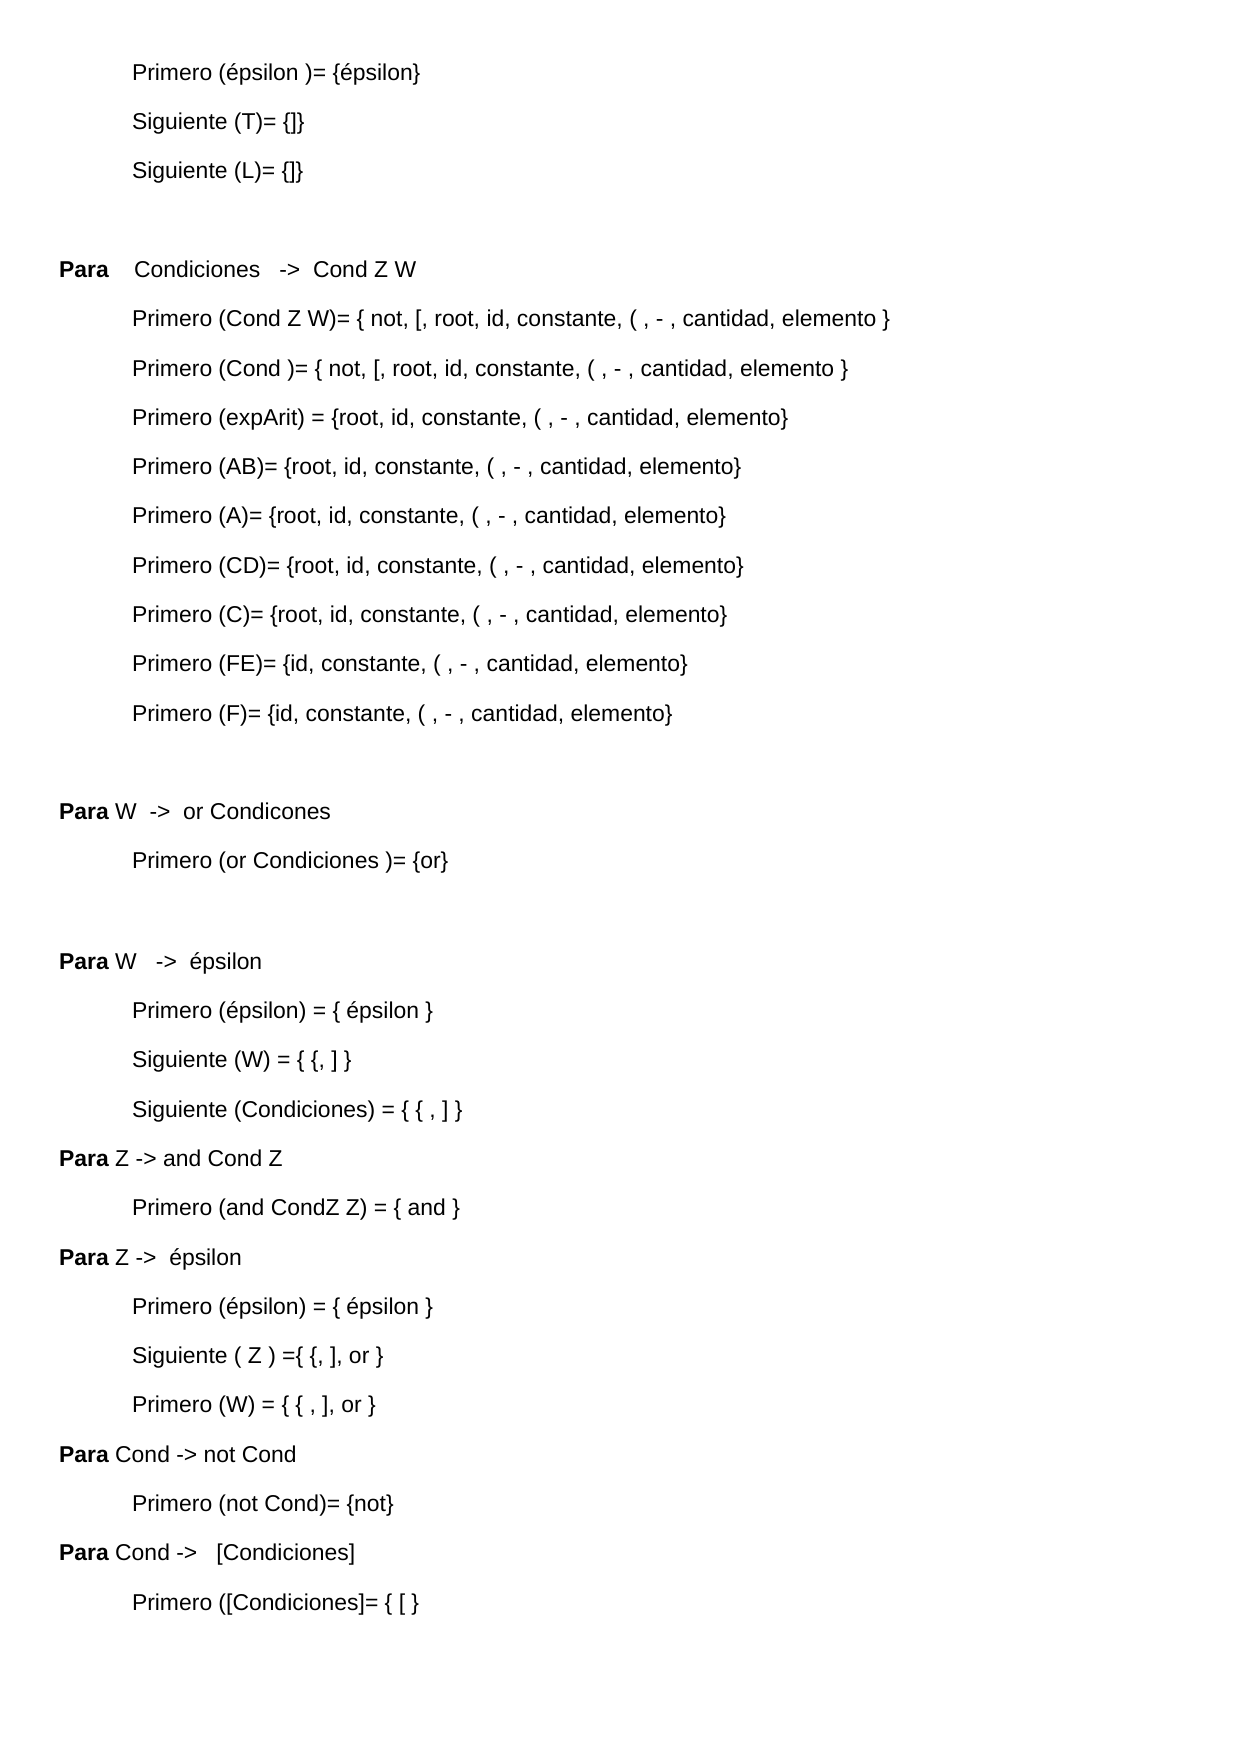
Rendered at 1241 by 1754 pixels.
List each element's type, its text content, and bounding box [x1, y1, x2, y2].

text Primero (expArit) = {root, id, constante, ( , - , cantidad, elemento} [59, 404, 1181, 430]
text Primero (or Condiciones )= {or} [59, 847, 1181, 874]
text Primero (CD)= {root, id, constante, ( , - , cantidad, elemento} [59, 552, 1181, 578]
text Siguiente ( Z ) ={ {, ], or } [59, 1342, 1181, 1368]
text Primero (FE)= {id, constante, ( , - , cantidad, elemento} [59, 650, 1181, 677]
text Primero (épsilon) = { épsilon } [59, 997, 1181, 1023]
text Primero (AB)= {root, id, constante, ( , - , cantidad, elemento} [59, 453, 1181, 479]
text Primero (F)= {id, constante, ( , - , cantidad, elemento} [59, 699, 1181, 726]
text Siguiente (L)= {]} [59, 157, 1181, 184]
text Primero (épsilon )= {épsilon} [59, 59, 1181, 85]
text Para Condiciones -> Cond Z W [59, 256, 1181, 282]
text Primero (not Cond)= {not} [59, 1490, 1181, 1516]
text Para Z -> épsilon [59, 1243, 1181, 1270]
text Para Cond -> [Condiciones] [59, 1539, 1181, 1566]
text Primero (Cond Z W)= { not, [, root, id, constante, ( , - , cantidad, elemento } [59, 305, 1181, 332]
text Primero (and CondZ Z) = { and } [59, 1194, 1181, 1221]
text Para W -> épsilon [59, 948, 1181, 974]
text Primero (C)= {root, id, constante, ( , - , cantidad, elemento} [59, 601, 1181, 627]
text Primero (Cond )= { not, [, root, id, constante, ( , - , cantidad, elemento } [59, 354, 1181, 381]
text Para Cond -> not Cond [59, 1441, 1181, 1467]
text Primero (épsilon) = { épsilon } [59, 1293, 1181, 1319]
text Primero ([Condiciones]= { [ } [59, 1588, 1181, 1615]
text Para W -> or Condicones [59, 798, 1181, 824]
text Siguiente (T)= {]} [59, 108, 1181, 134]
text Para Z -> and Cond Z [59, 1145, 1181, 1171]
text Siguiente (W) = { {, ] } [59, 1046, 1181, 1073]
text Primero (A)= {root, id, constante, ( , - , cantidad, elemento} [59, 502, 1181, 529]
text Siguiente (Condiciones) = { { , ] } [59, 1096, 1181, 1122]
text Primero (W) = { { , ], or } [132, 1391, 1181, 1418]
